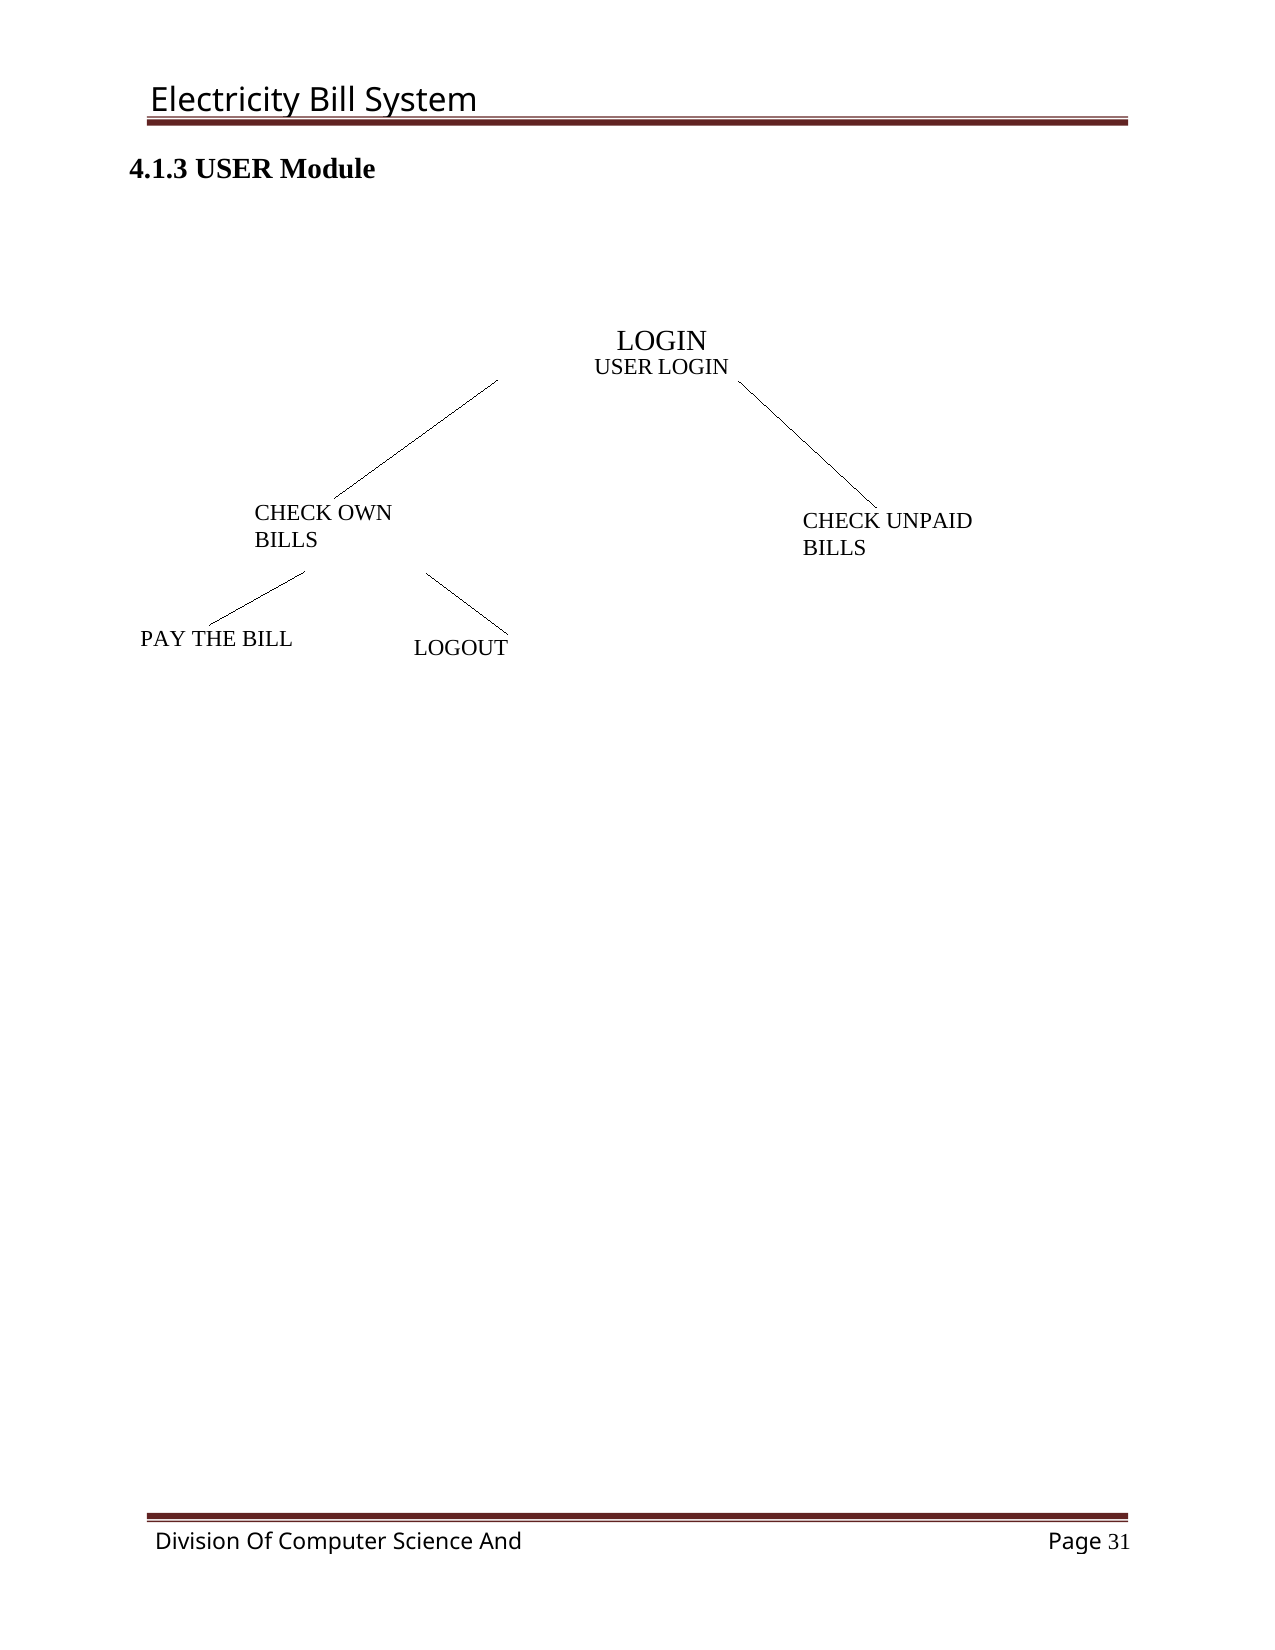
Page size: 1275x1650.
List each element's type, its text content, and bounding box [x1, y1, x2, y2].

text 4.1.3 USER Module [129, 151, 1194, 185]
text USER LOGIN [129, 353, 1194, 380]
